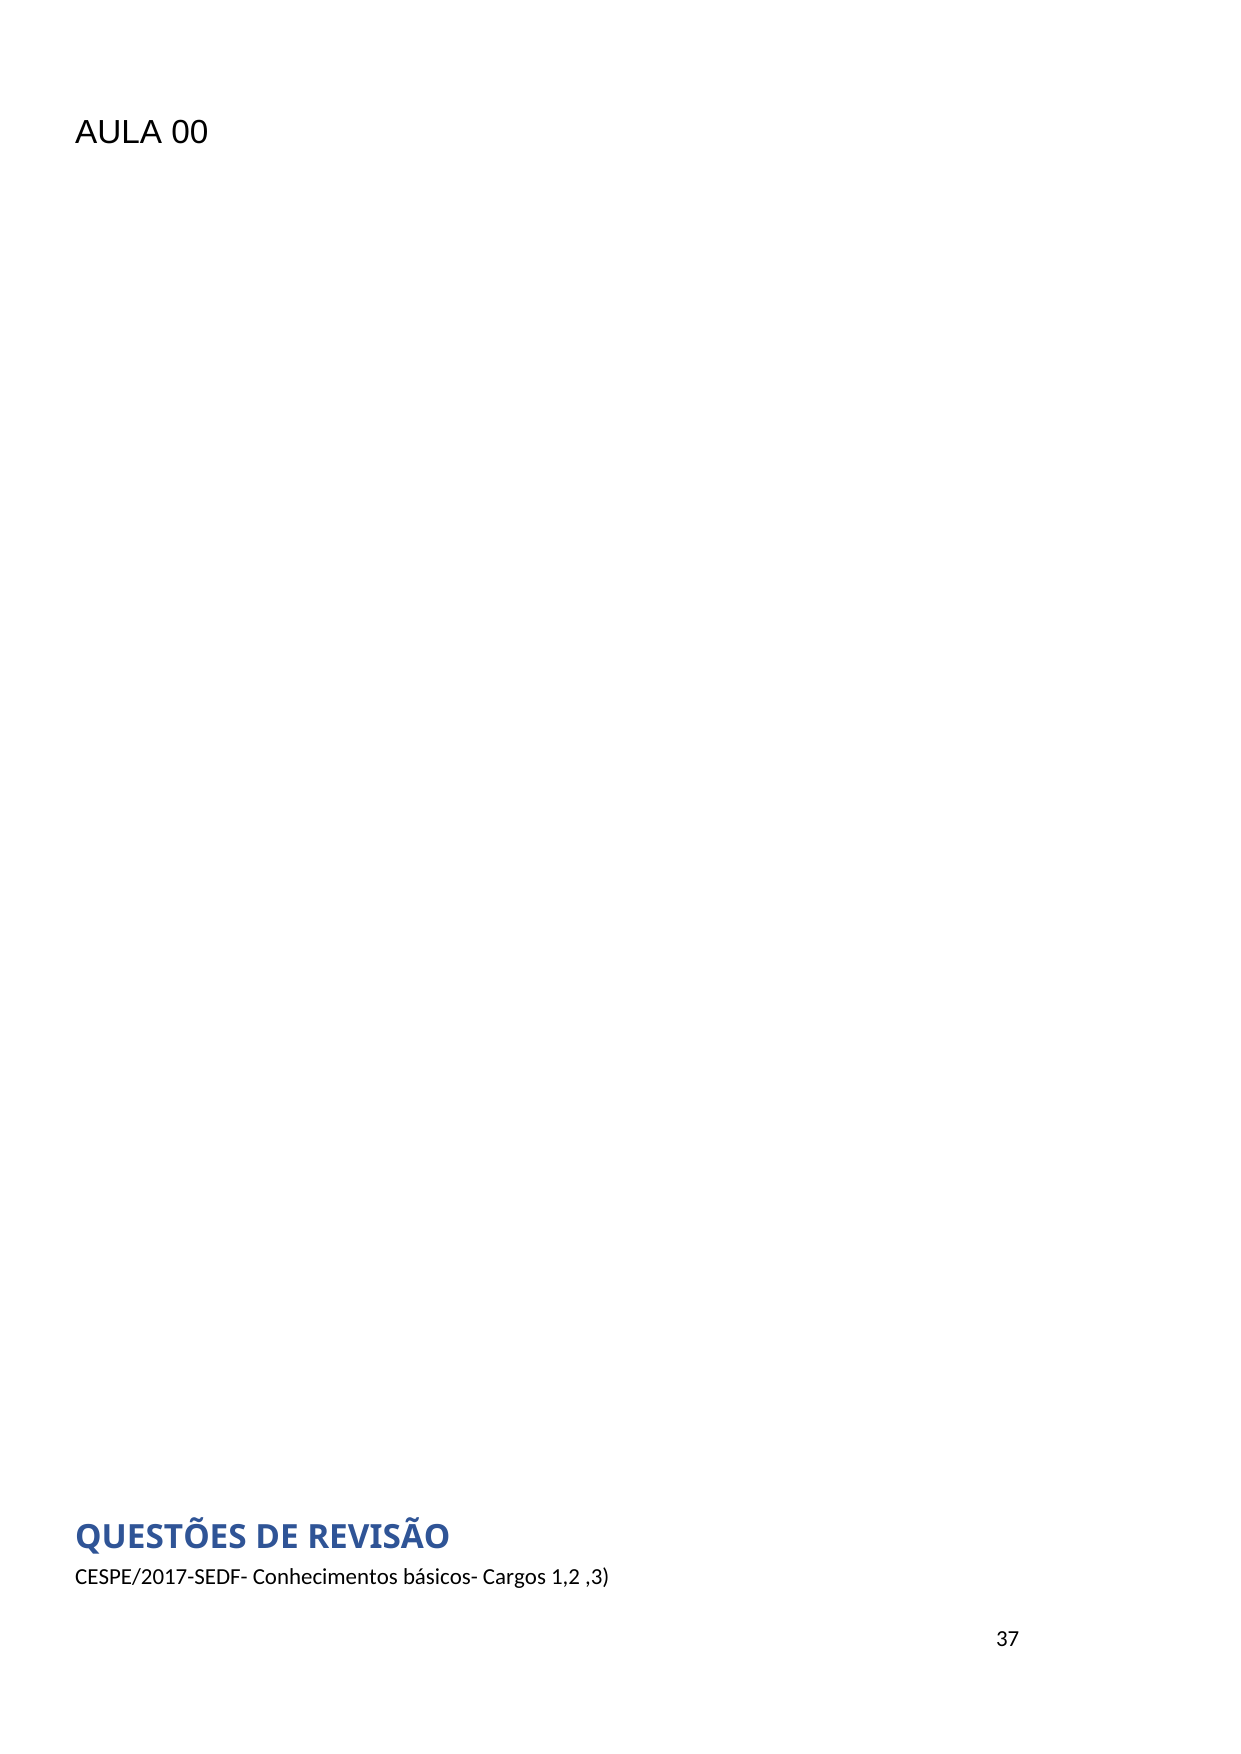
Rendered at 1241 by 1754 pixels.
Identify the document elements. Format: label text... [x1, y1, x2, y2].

text CESPE/2017-SEDF- Conhecimentos básicos- Cargos 1,2 ,3) [75, 1562, 1020, 1590]
subtitle QUESTÕES DE REVISÃO [75, 1513, 1019, 1559]
